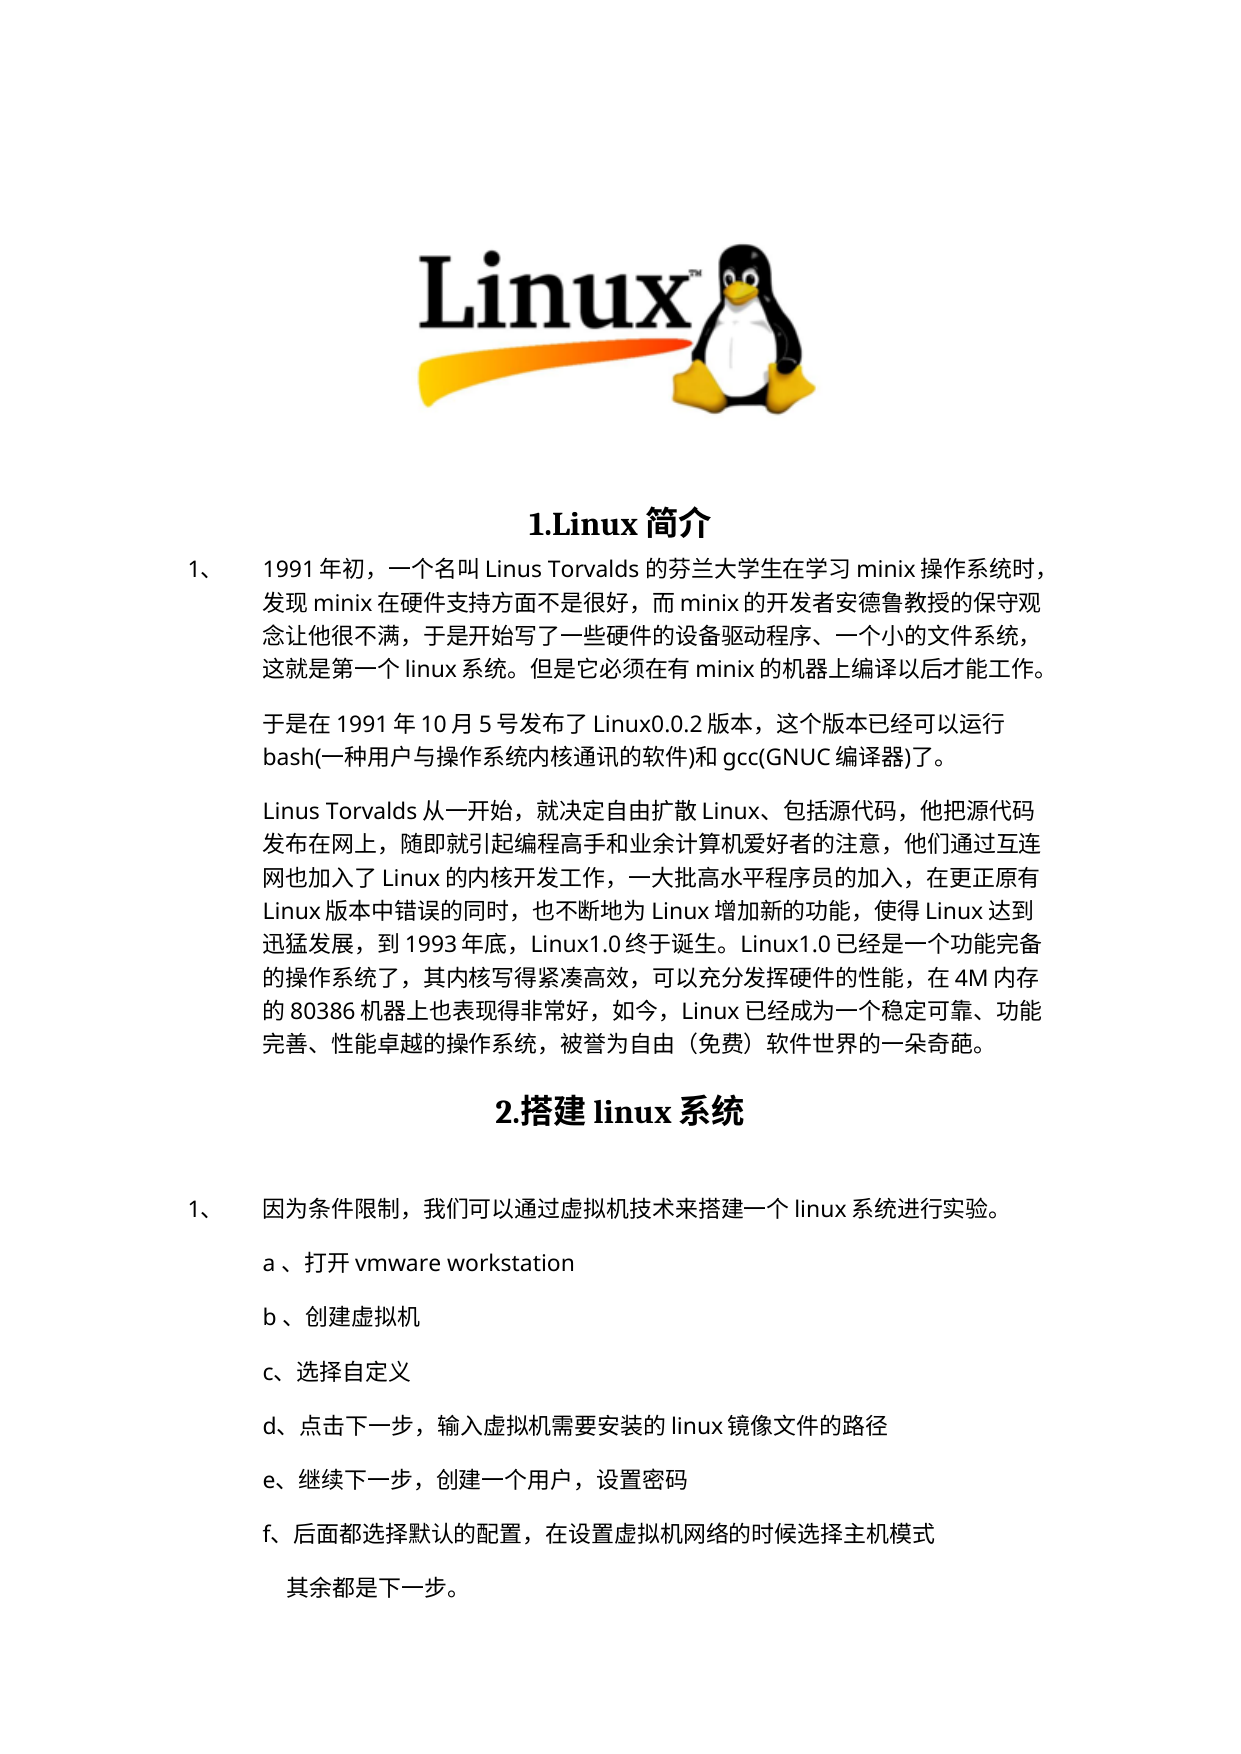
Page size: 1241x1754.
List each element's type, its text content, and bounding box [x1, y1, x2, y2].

text f、后面都选择默认的配置，在设置虚拟机网络的时候选择主机模式 [187, 1516, 1053, 1549]
list Linus Torvalds从一开始，就决定自由扩散Linux、包括源代码，他把源代码发布在网上，随即就引起编程高手和业余计算机爱好者的注意，他们通过互连网也加入了Linux的内核开发工作，一大批高水平程序员的加入，在更正原有Linux版本中错误的同时，也不断地为Linux增加新的功能，使得Linux达到迅猛发展，到1993年底，Linux1.0终于诞生。Linux1.0已经是一个功能完备的操作系统了，其内核写得紧凑高效，可以充分发挥硬件的性能，在4M内存的80386机器上也表现得非常好，如今，Linux已经成为一个稳定可靠、功能完善、性能卓越的操作系统，被誉为自由（免费）软件世界的一朵奇葩。 [262, 793, 1053, 1059]
text 1、 因为条件限制，我们可以通过虚拟机技术来搭建一个linux系统进行实验。 [187, 1191, 1053, 1224]
text 其余都是下一步。 [187, 1570, 1053, 1603]
picture [410, 175, 830, 472]
text e、继续下一步，创建一个用户，设置密码 [187, 1462, 1053, 1495]
text a 、打开vmware workstation [187, 1245, 1053, 1278]
text b 、创建虚拟机 [187, 1299, 1053, 1333]
title 1.Linux简介 [187, 497, 1053, 545]
text c、选择自定义 [187, 1353, 1053, 1387]
title 2.搭建linux系统 [187, 1084, 1053, 1133]
list 1991年初，一个名叫Linus Torvalds 的芬兰大学生在学习minix操作系统时，发现minix在硬件支持方面不是很好，而minix的开发者安德鲁教授的保守观念让他很不满，于是开始写了一些硬件的设备驱动程序、一个小的文件系统，这就是第一个linux系统。但是它必须在有minix的机器上编译以后才能工作。 [187, 551, 1053, 684]
text d、点击下一步，输入虚拟机需要安装的linux镜像文件的路径 [187, 1408, 1053, 1441]
list 于是在1991年10月5号发布了Linux0.0.2版本，这个版本已经可以运行bash(一种用户与操作系统内核通讯的软件)和gcc(GNUC编译器)了。 [262, 705, 1053, 772]
